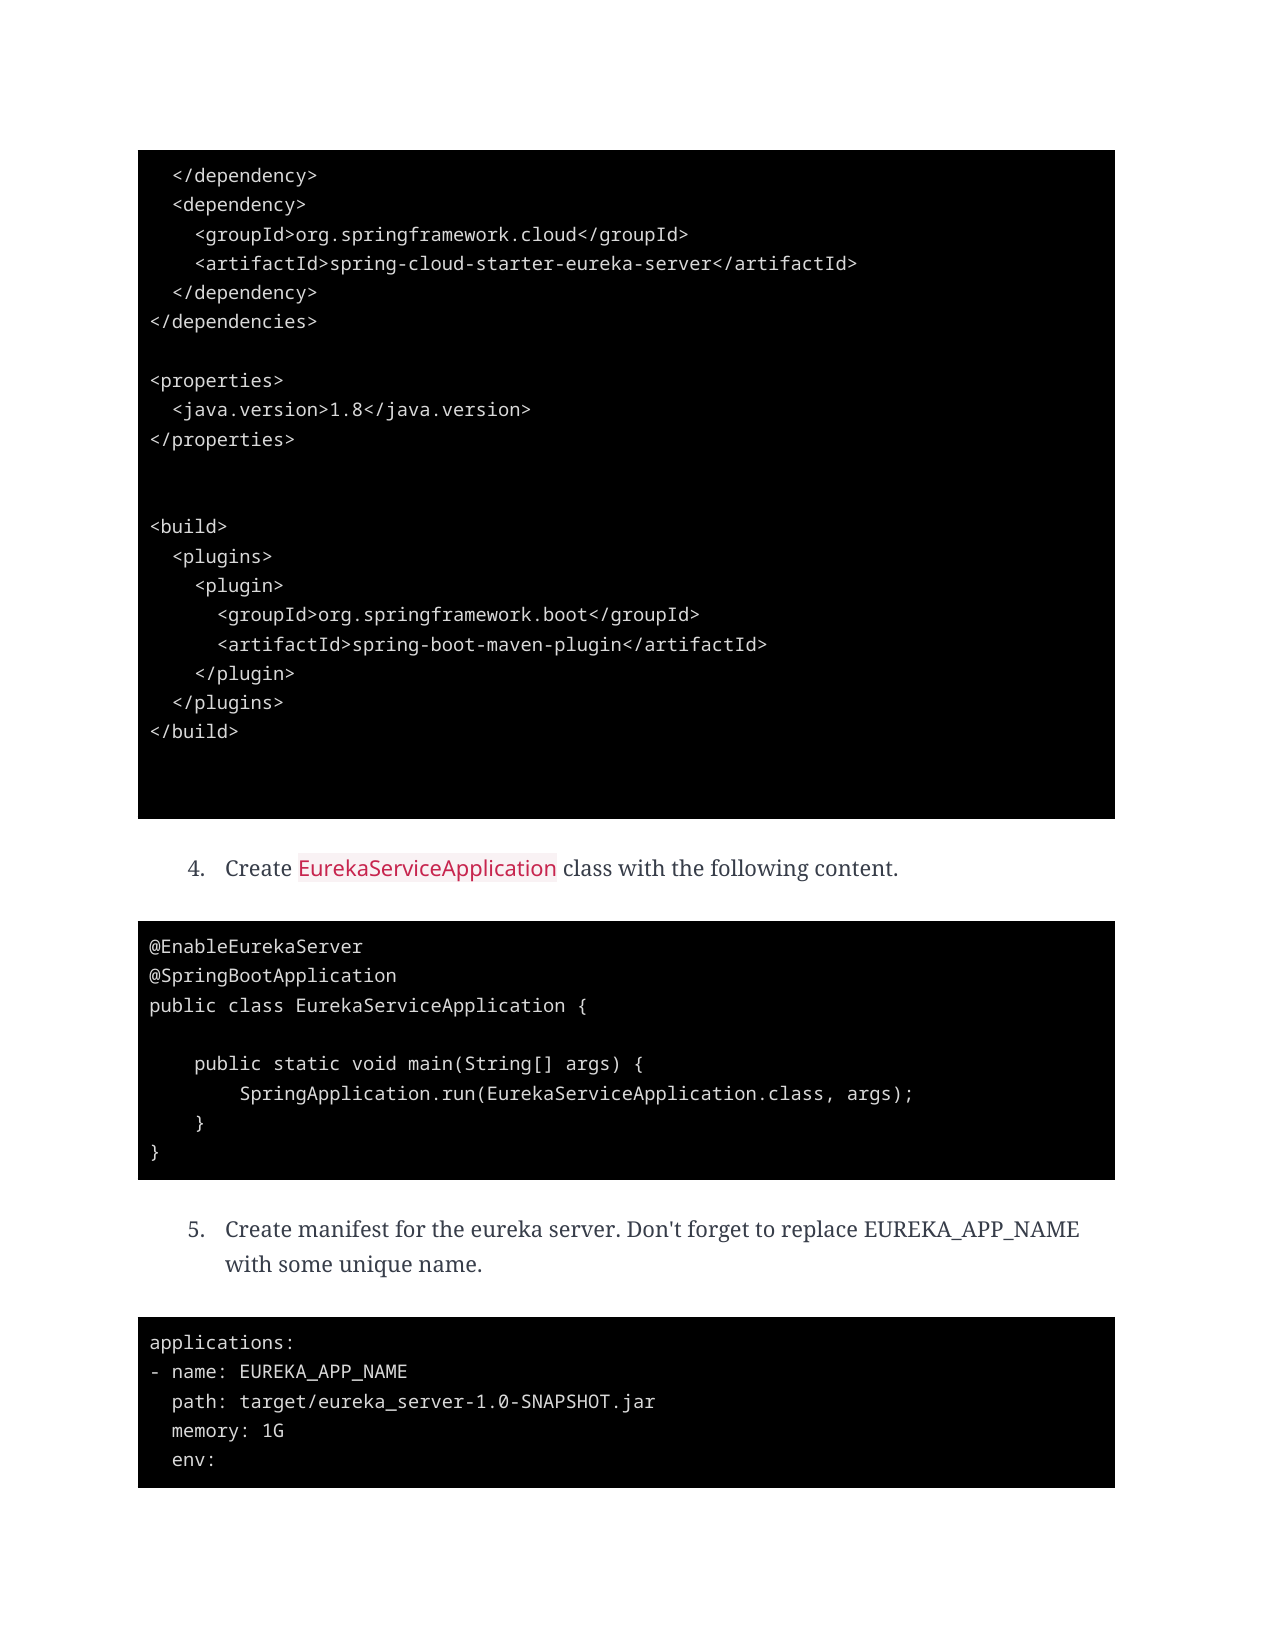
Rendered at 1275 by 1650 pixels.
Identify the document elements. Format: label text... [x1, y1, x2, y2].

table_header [140, 1319, 1113, 1486]
table_header @EnableEurekaServer @SpringBootApplication public class EurekaServiceApplication { public static void main(String[] args) { SpringApplication.run(EurekaServiceApplication.class, args); } } [140, 923, 1113, 1178]
list Create manifest for the eureka server. Don't forget to replace EUREKA_APP_NAME with some unique name. [187, 1214, 1125, 1278]
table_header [140, 152, 1113, 816]
list Create EurekaServiceApplication class with the following content. [557, 853, 1125, 882]
